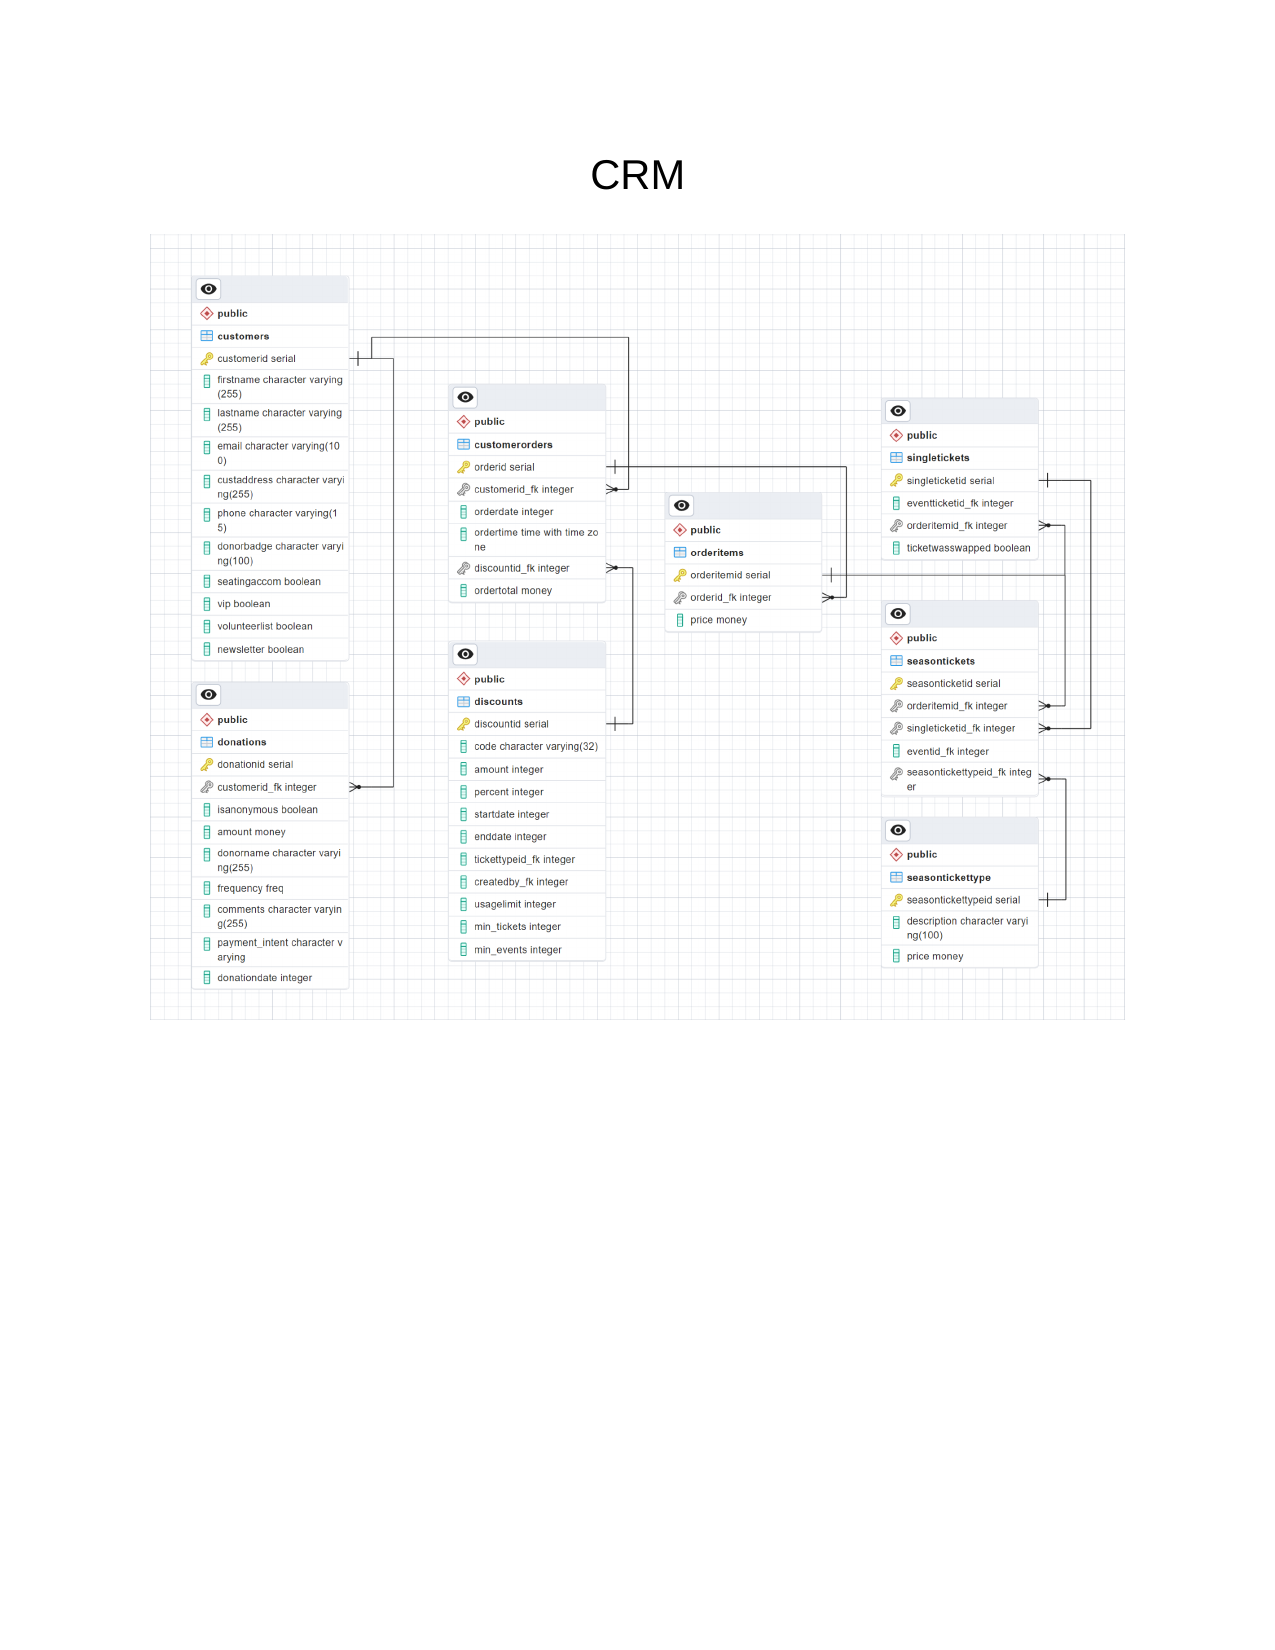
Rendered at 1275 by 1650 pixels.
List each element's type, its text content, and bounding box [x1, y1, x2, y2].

picture [150, 234, 1125, 1020]
subtitle CRM [150, 150, 1125, 198]
